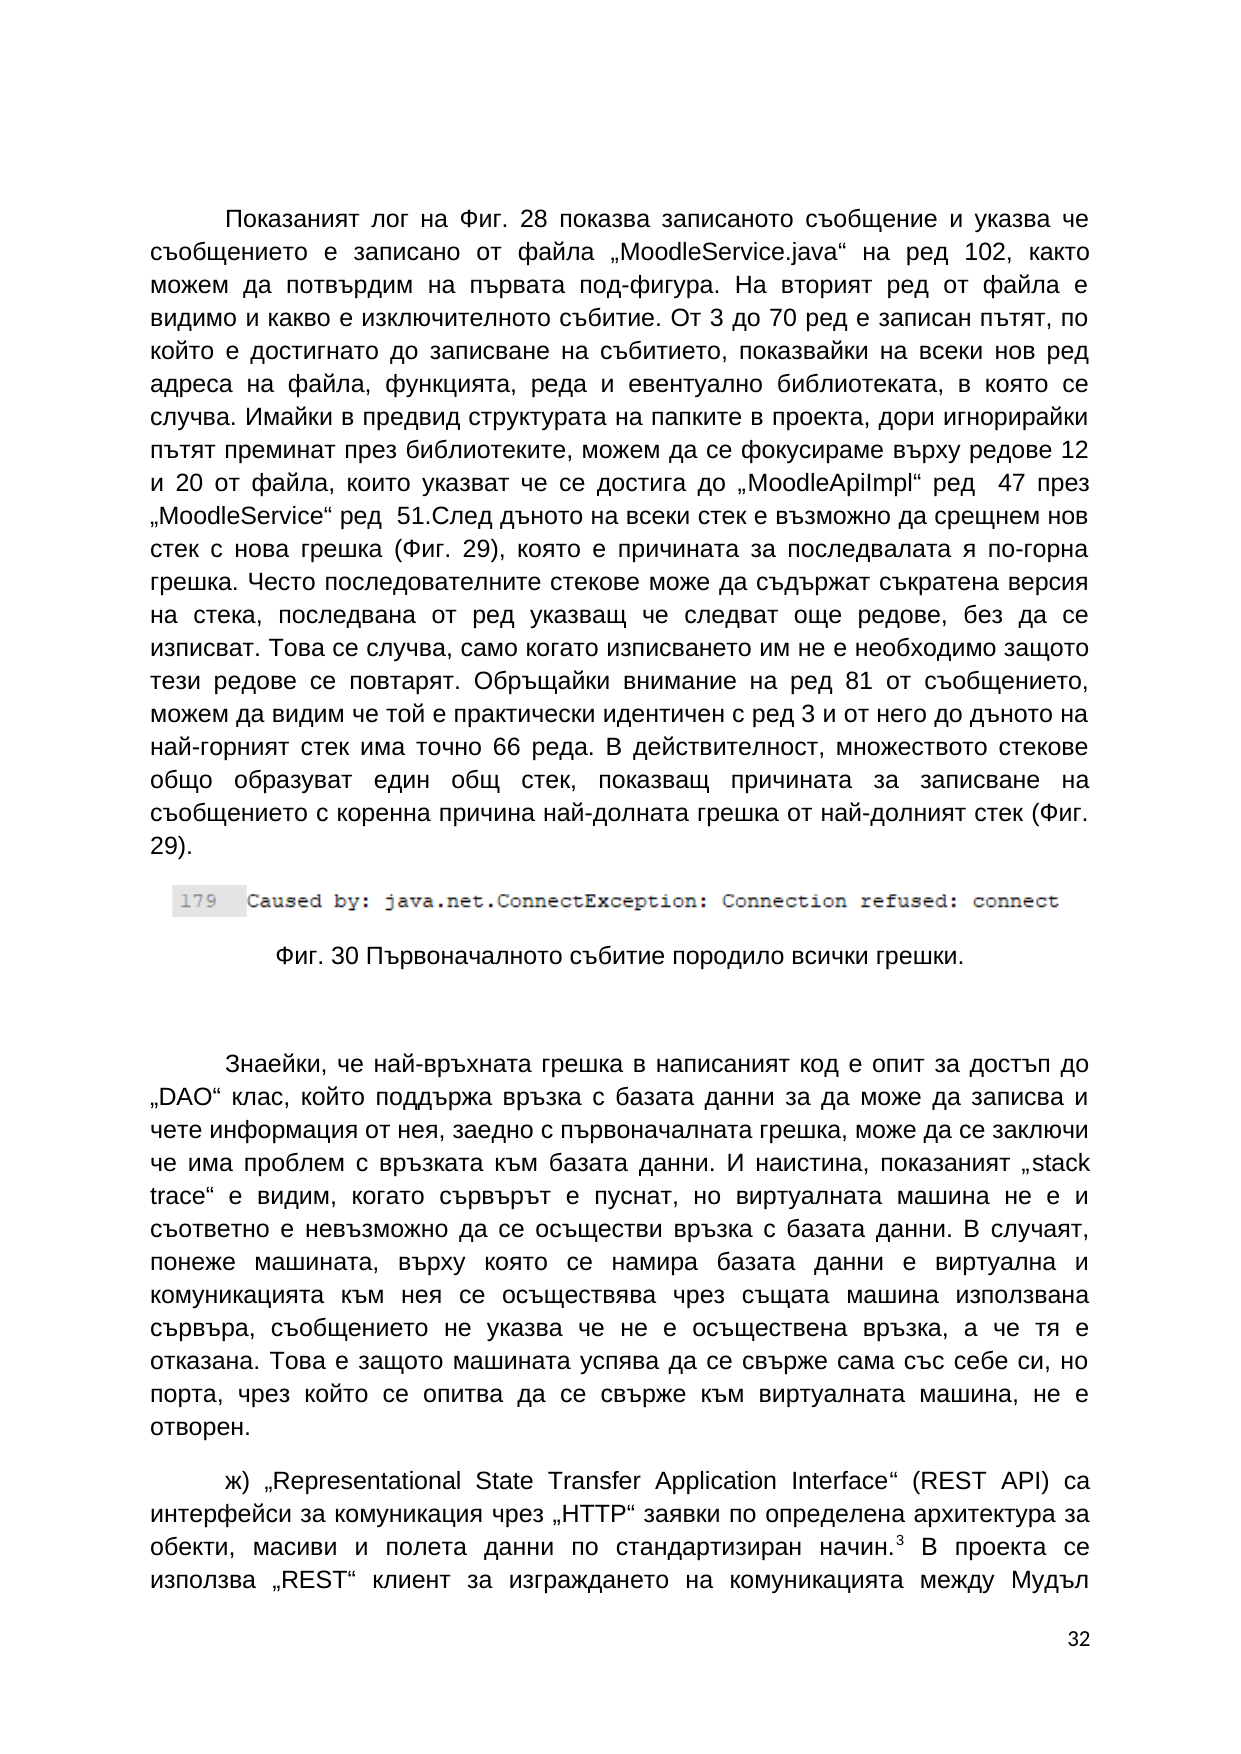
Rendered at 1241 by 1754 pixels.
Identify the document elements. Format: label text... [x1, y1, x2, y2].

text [150, 1466, 1090, 1594]
text Знаейки, че най-връхната грешка в написаният код е опит за достъп до „DAO“ клас, който поддържа връзка с базата данни за да може да записва и чете информация от нея, заедно с първоначалната грешка, може да се заключи че има проблем с връзката към базата данни. И наистина, показаният „stack trace“ е видим, когато сървърът е пуснат, но виртуалната машина не е и съответно е невъзможно да се осъществи връзка с базата данни. В случаят, понеже машината, върху която се намира базата данни е виртуална и комуникацията към нея се осъществява чрез същата машина използвана сървъра, съобщението не указва че не е осъществена връзка, а че тя е отказана. Това е защото машината успява да се свърже сама със себе си, но порта, чрез който се опитва да се свърже към виртуалната машина, не е отворен. [150, 1049, 1090, 1441]
picture [172, 885, 1068, 917]
text Показаният лог на Фиг. 28 показва записаното съобщение и указва че съобщението е записано от файла „MoodleService.java“ на ред 102, както можем да потвърдим на първата под-фигура. На вторият ред от файла е видимо и какво е изключителното събитие. От 3 до 70 ред е записан пътят, по който е достигнато до записване на събитието, показвайки на всеки нов ред адреса на файла, функцията, реда и евентуално библиотеката, в която се случва. Имайки в предвид структурата на папките в проекта, дори игнорирайки пътят преминат през библиотеките, можем да се фокусираме върху редове 12 и 20 от файла, които указват че се достига до „MoodleApiImpl“ ред 47 през „MoodleService“ ред 51.След дъното на всеки стек е възможно да срещнем нов стек с нова грешка (Фиг. 29), която е причината за последвалата я по-горна грешка. Често последователните стекове може да съдържат съкратена версия на стека, последвана от ред указващ че следват още редове, без да се изписват. Това се случва, само когато изписването им не е необходимо защото тези редове се повтарят. Обръщайки внимание на ред 81 от съобщението, можем да видим че той е практически идентичен с ред 3 и от него до дъното на най-горният стек има точно 66 реда. В действителност, множеството стекове общо образуват един общ стек, показващ причината за записване на съобщението с коренна причина най-долната грешка от най-долният стек (Фиг. 29). [150, 204, 1090, 860]
text Фиг. 30 Първоначалното събитие породило всички грешки. [150, 941, 1090, 970]
